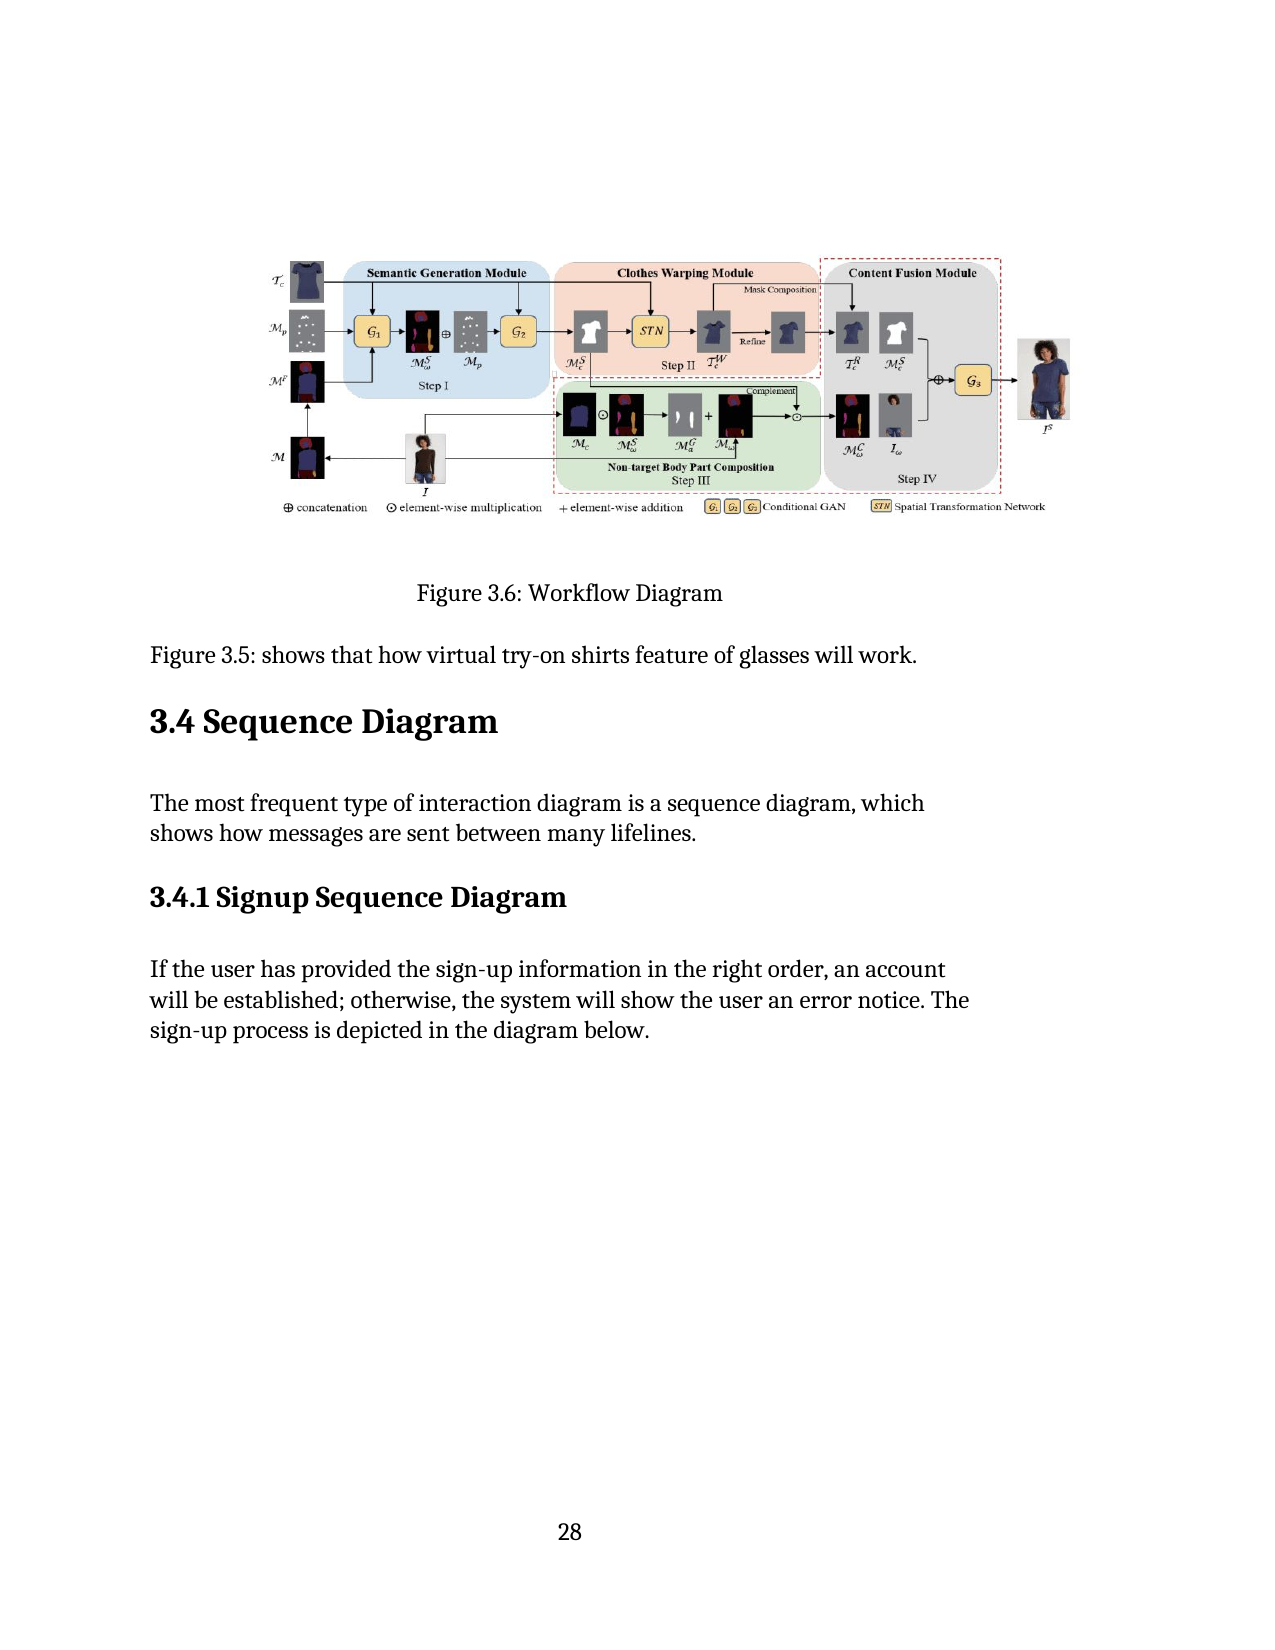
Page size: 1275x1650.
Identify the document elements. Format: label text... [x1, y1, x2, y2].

text If the user has provided the sign-up information in the right order, an account will be established; otherwise, the system will show the user an error notice. The sign-up process is depicted in the diagram below. [150, 955, 989, 1045]
picture [150, 242, 1197, 516]
text Figure 3.5: shows that how virtual try-on shirts feature of glasses will work. [150, 641, 989, 669]
text Figure 3.6: Workflow Diagram [150, 579, 989, 608]
text 3.4.1 Signup Sequence Diagram [150, 881, 989, 916]
text 3.4 Sequence Diagram [150, 702, 989, 743]
text The most frequent type of interaction diagram is a sequence diagram, which shows how messages are sent between many lifelines. [150, 789, 989, 848]
